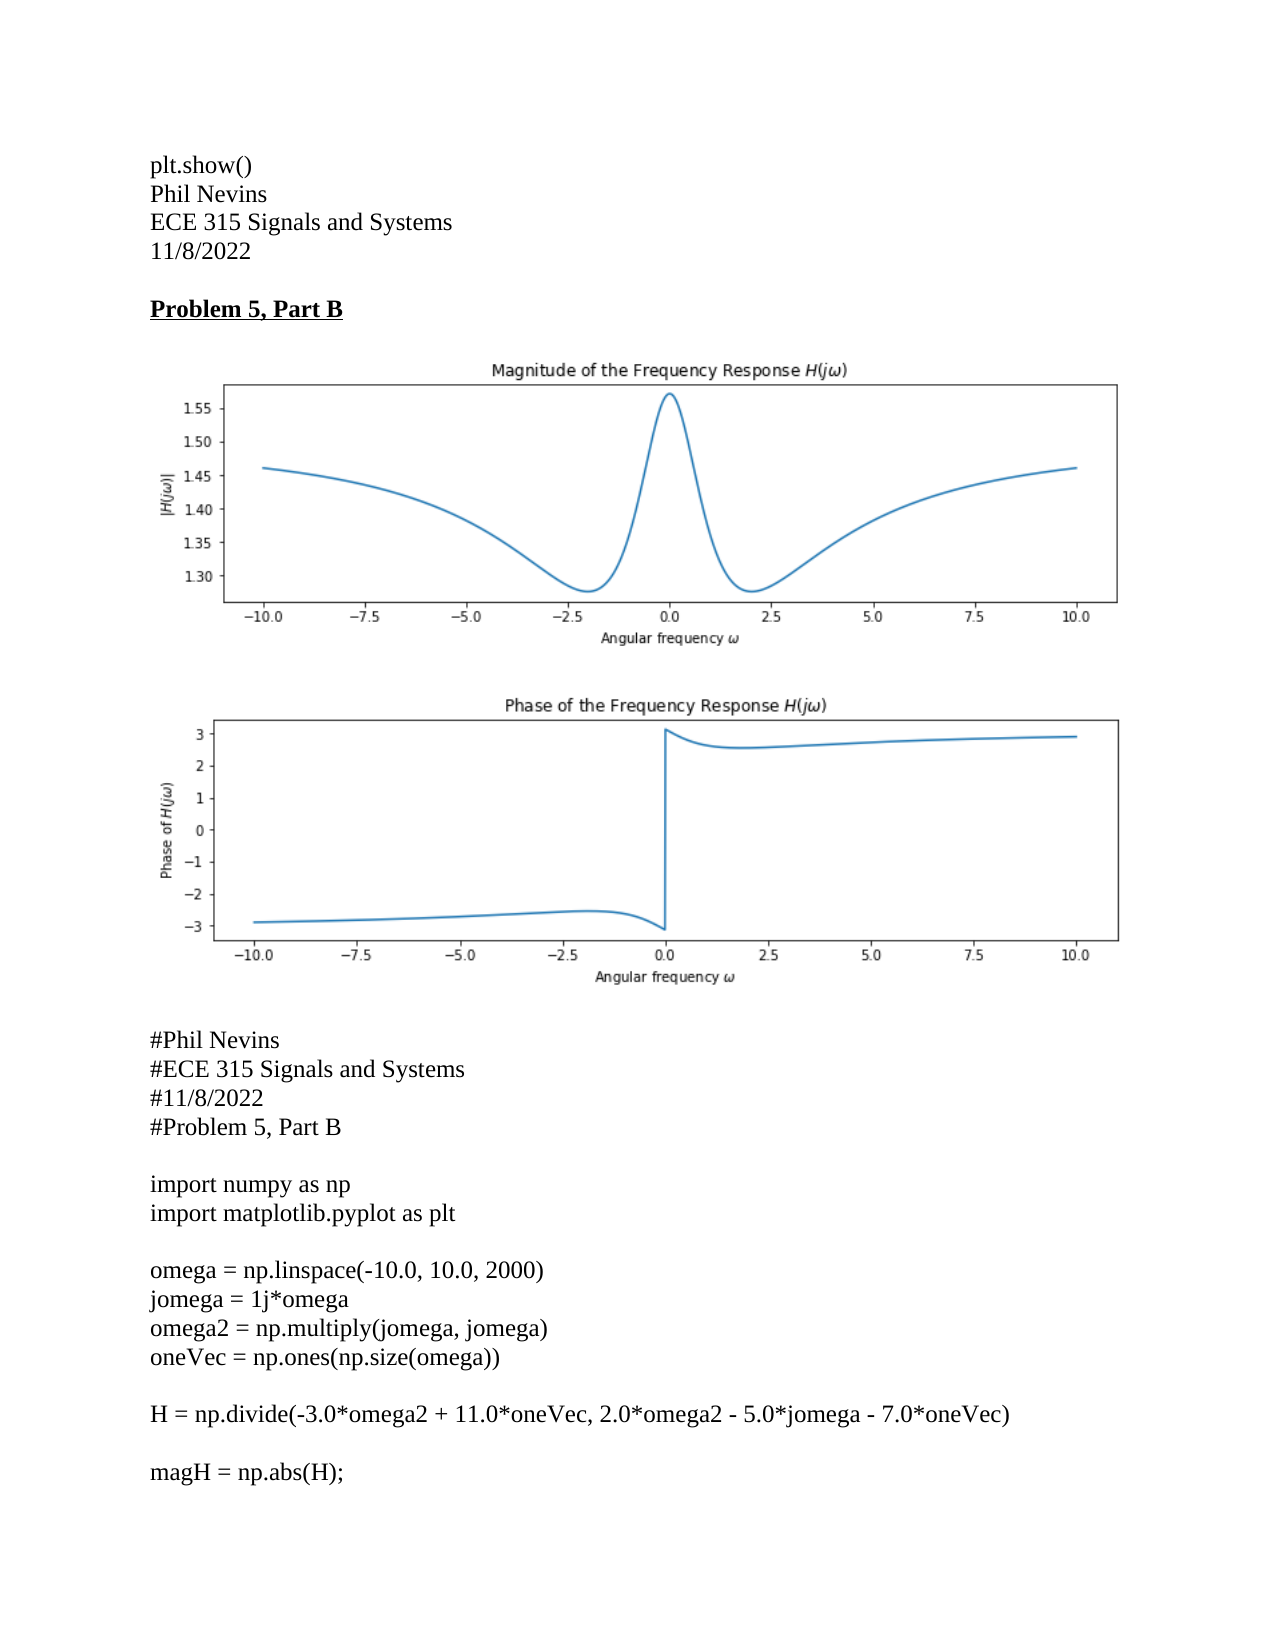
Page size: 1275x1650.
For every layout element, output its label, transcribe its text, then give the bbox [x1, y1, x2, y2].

picture [150, 686, 1125, 997]
text jomega = 1j*omega [150, 1284, 1125, 1313]
text #Problem 5, Part B [150, 1112, 1125, 1141]
text omega = np.linspace(-10.0, 10.0, 2000) [150, 1256, 1125, 1284]
text Phil Nevins ECE 315 Signals and Systems 11/8/2022 Problem 5, Part B [150, 179, 1125, 322]
text oneVec = np.ones(np.size(omega)) [150, 1342, 1125, 1371]
text #Phil Nevins [150, 1026, 1125, 1054]
text plt.show() [150, 150, 1125, 179]
text #ECE 315 Signals and Systems [150, 1054, 1125, 1083]
text magH = np.abs(H); [150, 1457, 1125, 1486]
text import matplotlib.pyplot as plt [150, 1198, 1125, 1227]
text H = np.divide(-3.0*omega2 + 11.0*oneVec, 2.0*omega2 - 5.0*jomega - 7.0*oneVec) [150, 1399, 1125, 1428]
text omega2 = np.multiply(jomega, jomega) [150, 1313, 1125, 1342]
text #11/8/2022 [150, 1083, 1125, 1112]
picture [150, 351, 1125, 658]
text import numpy as np [150, 1169, 1125, 1198]
